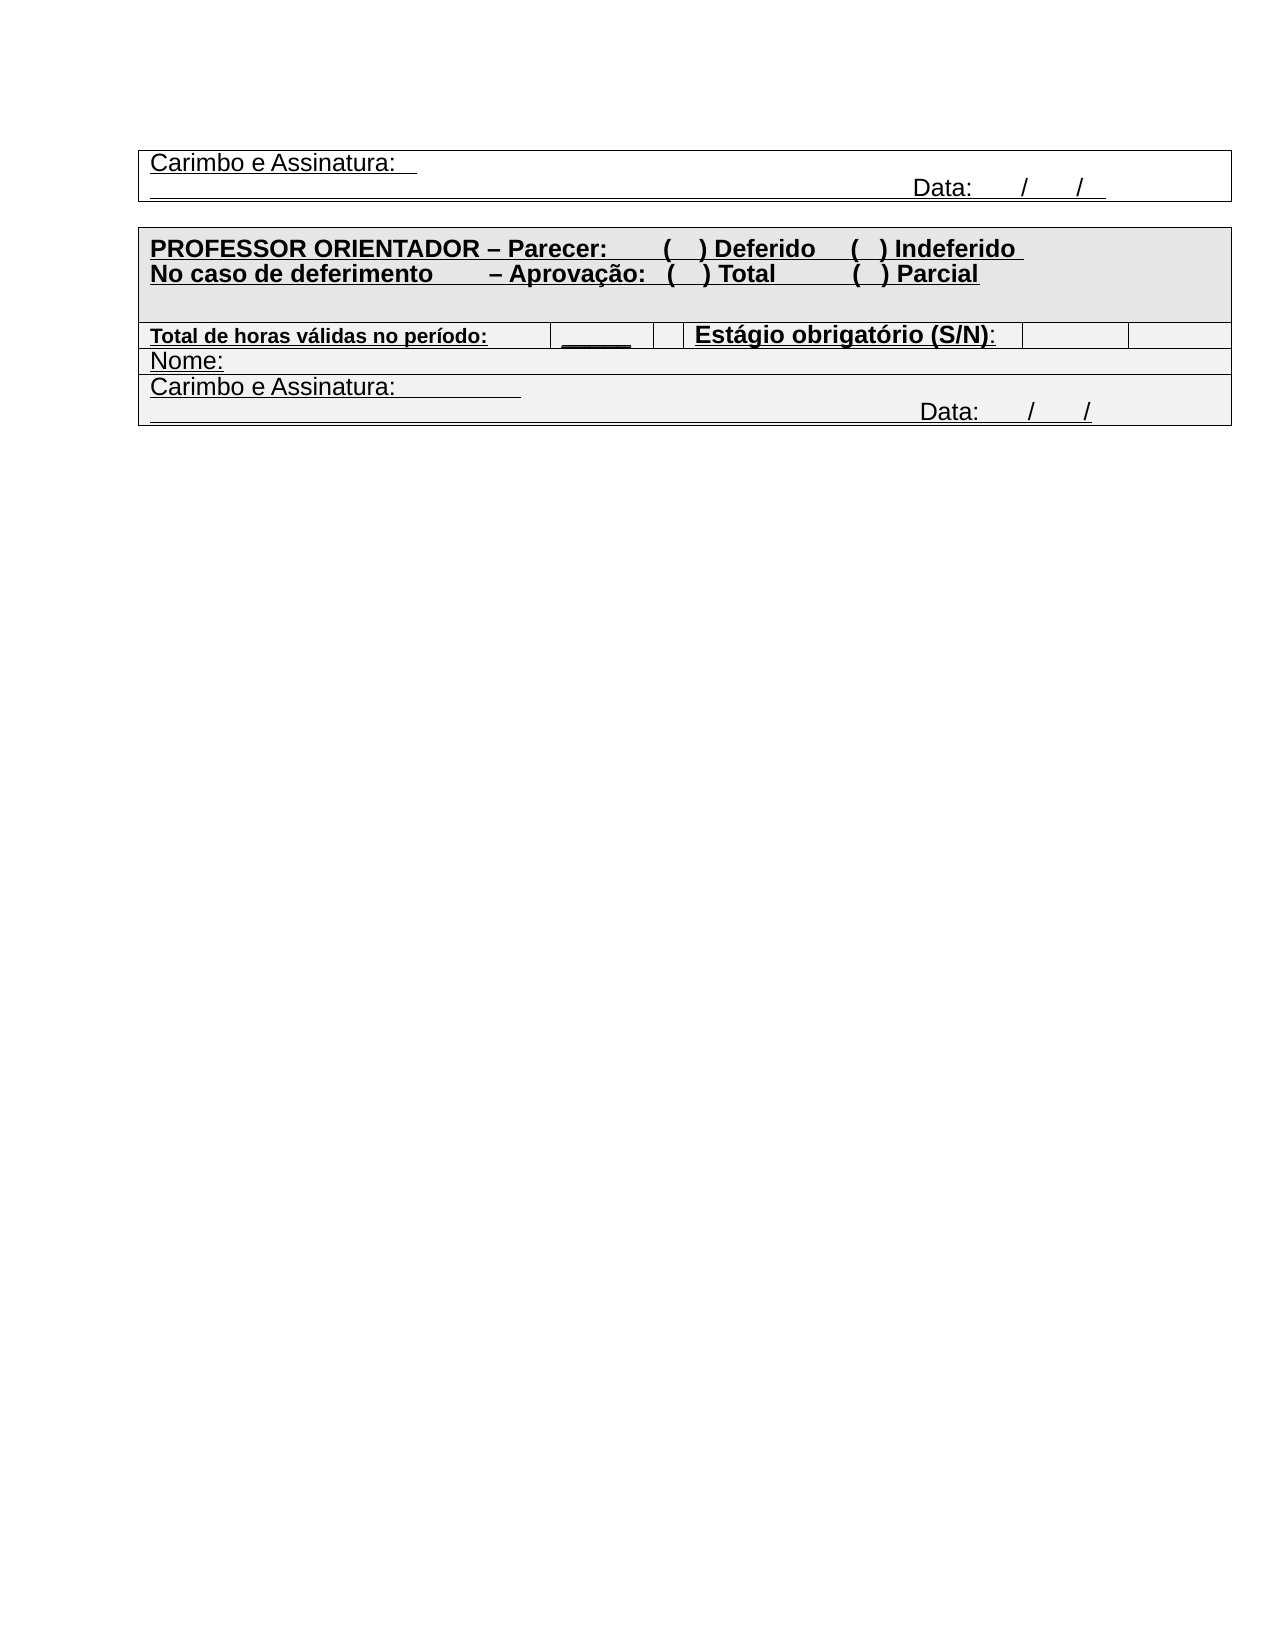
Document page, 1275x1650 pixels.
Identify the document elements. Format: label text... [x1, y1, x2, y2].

table_cell Carimbo e Assinatura: Data: / / [139, 375, 1231, 425]
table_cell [139, 151, 1231, 201]
table_cell _____ [551, 323, 653, 348]
table_cell Total de horas válidas no período: [139, 323, 550, 348]
table_cell [1129, 323, 1231, 348]
table_header PROFESSOR ORIENTADOR – Parecer: ( ) Deferido ( ) Indeferido No caso de deferimento – Aprovação: ( ) Total ( ) Parcial [139, 228, 1231, 322]
table_cell Nome: [139, 349, 1231, 374]
table_cell [1023, 323, 1128, 348]
table_cell [654, 323, 683, 348]
table_cell Estágio obrigatório (S/N): [684, 323, 1022, 348]
